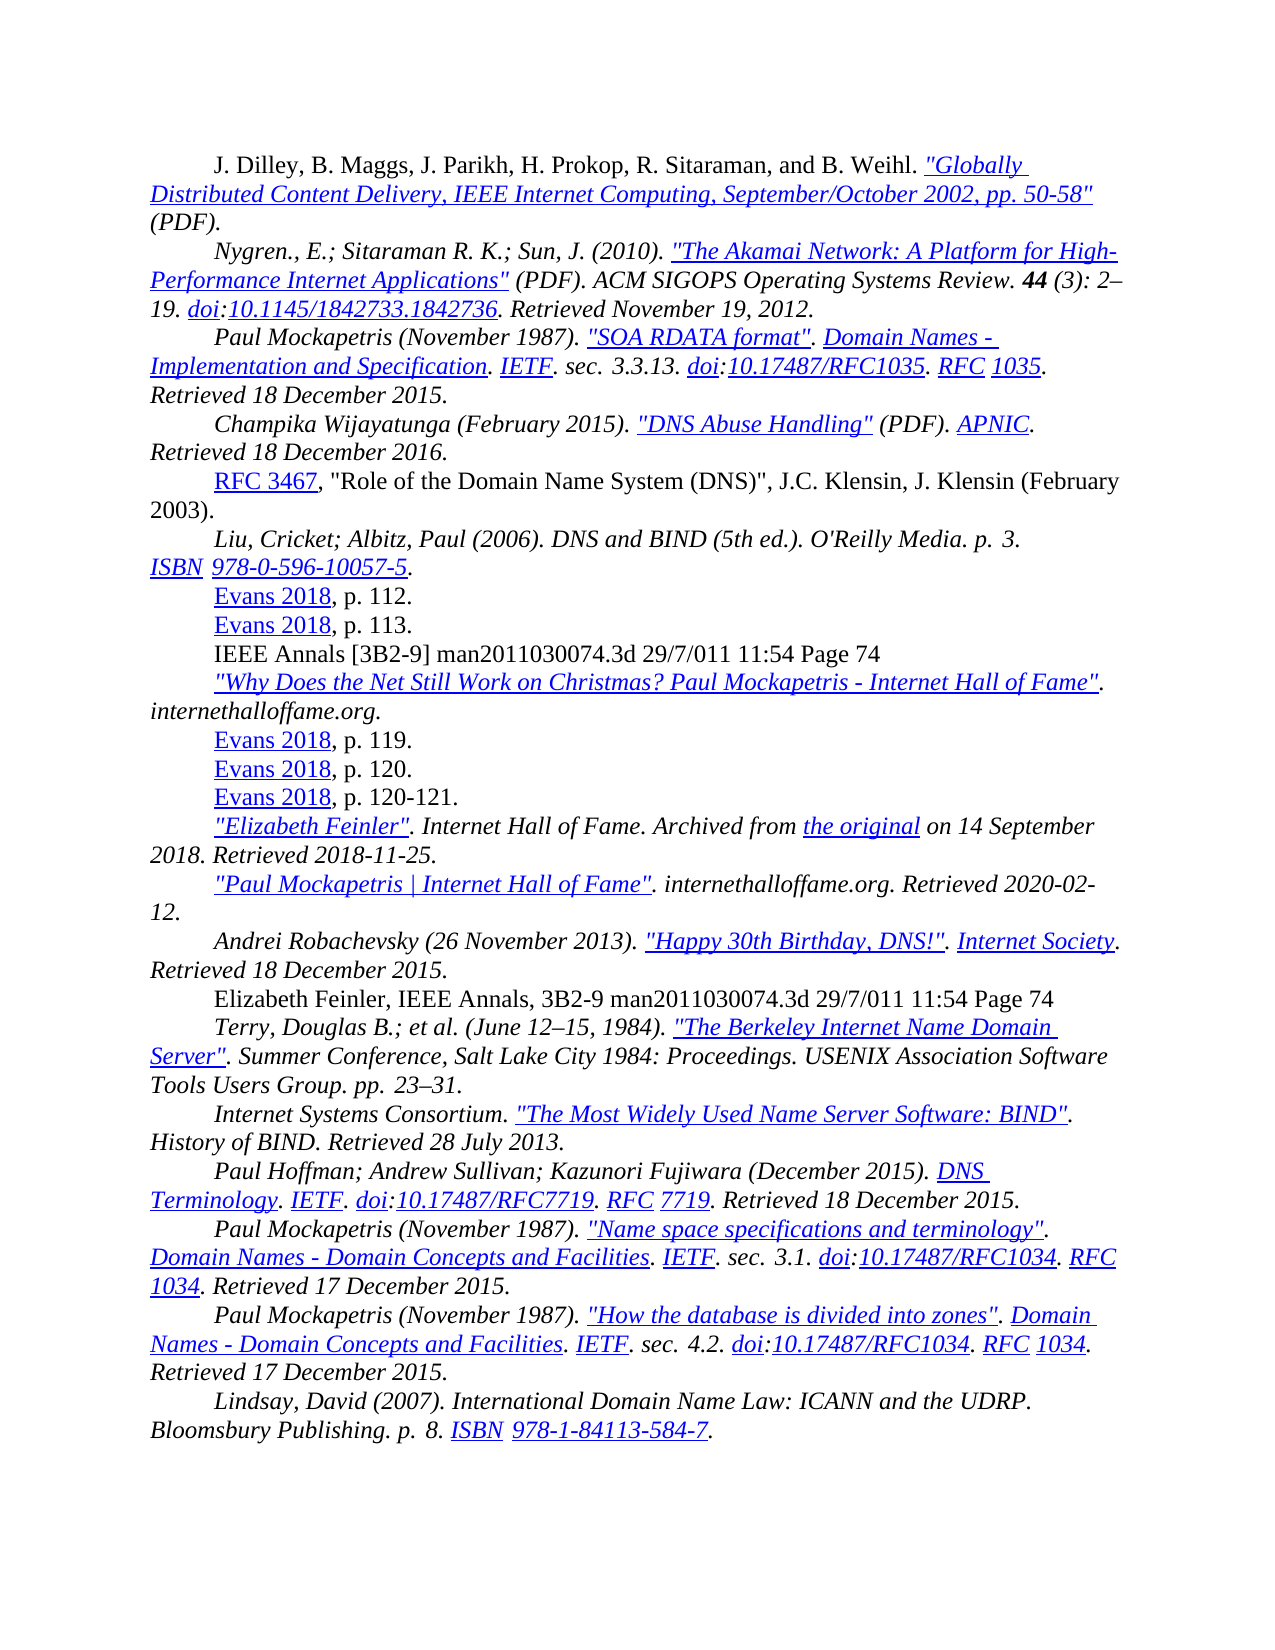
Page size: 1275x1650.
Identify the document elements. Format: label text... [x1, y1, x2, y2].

text   Evans 2018, p. 113. [150, 610, 1125, 639]
text   J. Dilley, B. Maggs, J. Parikh, H. Prokop, R. Sitaraman, and B. Weihl. "Globally Distributed Content Delivery, IEEE Internet Computing, September/October 2002, pp. 50-58" (PDF). [150, 150, 1125, 236]
text   Evans 2018, p. 112. [150, 581, 1125, 610]
text   Evans 2018, p. 120. [150, 754, 1125, 782]
text   Champika Wijayatunga (February 2015). "DNS Abuse Handling" (PDF). APNIC. Retrieved 18 December 2016. [150, 409, 1125, 466]
text   Evans 2018, p. 120-121. [150, 782, 1125, 811]
text   Nygren., E.; Sitaraman R. K.; Sun, J. (2010). "The Akamai Network: A Platform for High-Performance Internet Applications" (PDF). ACM SIGOPS Operating Systems Review. 44 (3): 2–19. doi:10.1145/1842733.1842736. Retrieved November 19, 2012. [150, 236, 1125, 322]
text   Paul Hoffman; Andrew Sullivan; Kazunori Fujiwara (December 2015). DNS Terminology. IETF. doi:10.17487/RFC7719. RFC 7719. Retrieved 18 December 2015. [150, 1156, 1125, 1214]
text   Elizabeth Feinler, IEEE Annals, 3B2-9 man2011030074.3d 29/7/011 11:54 Page 74 [150, 984, 1125, 1012]
text   Terry, Douglas B.; et al. (June 12–15, 1984). "The Berkeley Internet Name Domain Server". Summer Conference, Salt Lake City 1984: Proceedings. USENIX Association Software Tools Users Group. pp. 23–31. [150, 1012, 1125, 1099]
text   "Why Does the Net Still Work on Christmas? Paul Mockapetris - Internet Hall of Fame". internethalloffame.org. [150, 667, 1125, 725]
text   "Elizabeth Feinler". Internet Hall of Fame. Archived from the original on 14 September 2018. Retrieved 2018-11-25. [150, 811, 1125, 869]
text   Lindsay, David (2007). International Domain Name Law: ICANN and the UDRP. Bloomsbury Publishing. p. 8. ISBN 978-1-84113-584-7. [150, 1386, 1125, 1444]
text   IEEE Annals [3B2-9] man2011030074.3d 29/7/011 11:54 Page 74 [150, 639, 1125, 667]
text   Andrei Robachevsky (26 November 2013). "Happy 30th Birthday, DNS!". Internet Society. Retrieved 18 December 2015. [150, 926, 1125, 984]
text   "Paul Mockapetris | Internet Hall of Fame". internethalloffame.org. Retrieved 2020-02-12. [150, 869, 1125, 926]
text   Paul Mockapetris (November 1987). "SOA RDATA format". Domain Names - Implementation and Specification. IETF. sec. 3.3.13. doi:10.17487/RFC1035. RFC 1035. Retrieved 18 December 2015. [150, 322, 1125, 409]
text   Liu, Cricket; Albitz, Paul (2006). DNS and BIND (5th ed.). O'Reilly Media. p. 3. ISBN 978-0-596-10057-5. [150, 524, 1125, 581]
text   Internet Systems Consortium. "The Most Widely Used Name Server Software: BIND". History of BIND. Retrieved 28 July 2013. [150, 1099, 1125, 1156]
text   Paul Mockapetris (November 1987). "Name space specifications and terminology". Domain Names - Domain Concepts and Facilities. IETF. sec. 3.1. doi:10.17487/RFC1034. RFC 1034. Retrieved 17 December 2015. [150, 1214, 1125, 1300]
text   Paul Mockapetris (November 1987). "How the database is divided into zones". Domain Names - Domain Concepts and Facilities. IETF. sec. 4.2. doi:10.17487/RFC1034. RFC 1034. Retrieved 17 December 2015. [150, 1300, 1125, 1386]
text   Evans 2018, p. 119. [150, 725, 1125, 754]
text   RFC 3467, "Role of the Domain Name System (DNS)", J.C. Klensin, J. Klensin (February 2003). [150, 466, 1125, 524]
